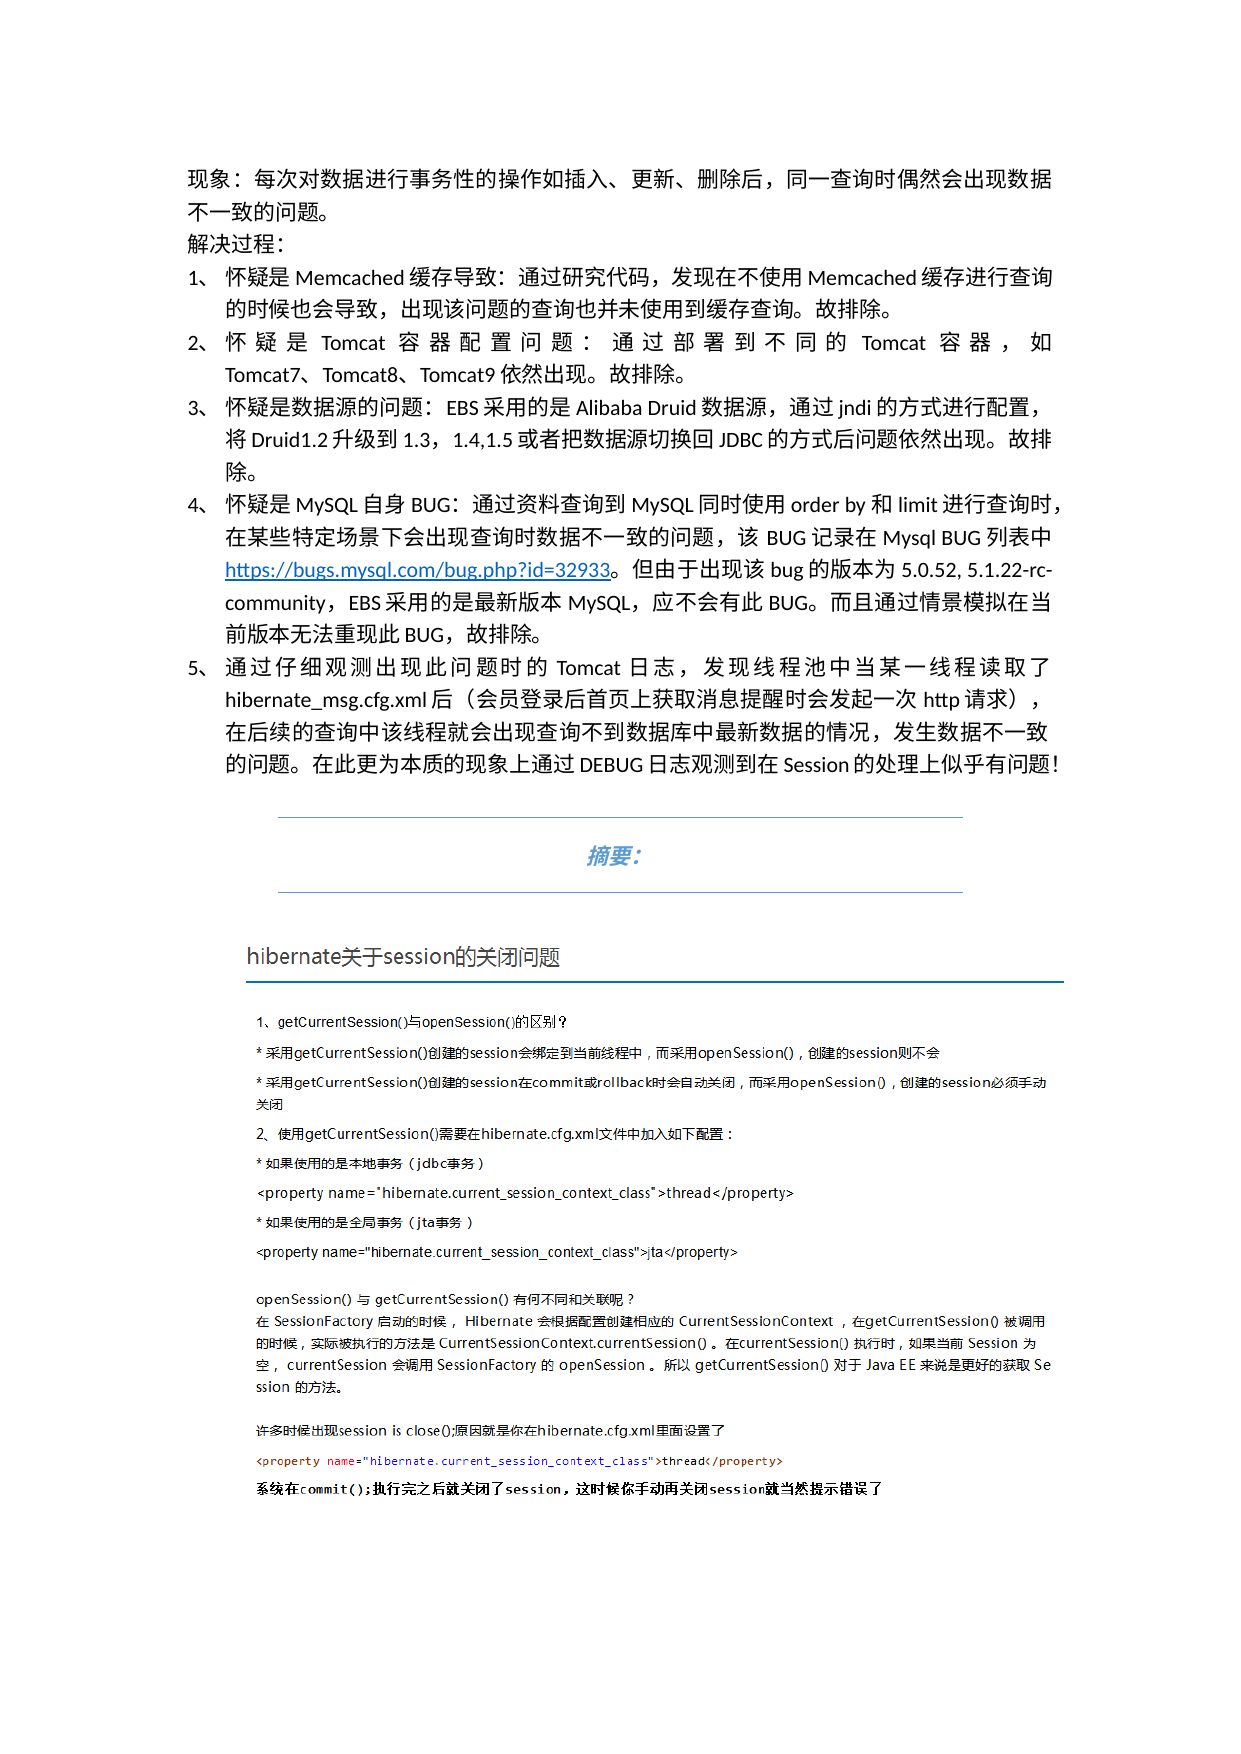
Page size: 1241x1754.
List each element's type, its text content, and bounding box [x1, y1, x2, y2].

text 解决过程： [187, 227, 1053, 259]
list 怀疑是Memcached缓存导致：通过研究代码，发现在不使用Memcached缓存进行查询的时候也会导致，出现该问题的查询也并未使用到缓存查询。故排除。 [187, 259, 1053, 324]
list 通过仔细观测出现此问题时的Tomcat日志，发现线程池中当某一线程读取了hibernate_msg.cfg.xml后（会员登录后首页上获取消息提醒时会发起一次http请求），在后续的查询中该线程就会出现查询不到数据库中最新数据的情况，发生数据不一致的问题。在此更为本质的现象上通过DEBUG日志观测到在Session的处理上似乎有问题！ [187, 649, 1053, 779]
picture [225, 930, 1091, 1513]
list 怀疑是数据源的问题：EBS采用的是Alibaba Druid数据源，通过jndi的方式进行配置，将Druid1.2升级到1.3，1.4,1.5或者把数据源切换回JDBC的方式后问题依然出现。故排除。 [187, 389, 1053, 487]
text 现象：每次对数据进行事务性的操作如插入、更新、删除后，同一查询时偶然会出现数据不一致的问题。 [187, 162, 1053, 227]
list 怀疑是MySQL自身BUG：通过资料查询到MySQL同时使用order by 和 limit进行查询时，在某些特定场景下会出现查询时数据不一致的问题，该BUG记录在Mysql BUG列表中https://bugs.mysql.com/bug.php?id=32933。但由于出现该bug的版本为5.0.52, 5.1.22-rc-community，EBS采用的是最新版本MySQL，应不会有此BUG。而且通过情景模拟在当前版本无法重现此BUG，故排除。 [187, 487, 1053, 649]
list 怀疑是Tomcat容器配置问题：通过部署到不同的Tomcat容器，如Tomcat7、Tomcat8、Tomcat9依然出现。故排除。 [187, 324, 1053, 389]
text 摘要： [277, 818, 963, 893]
